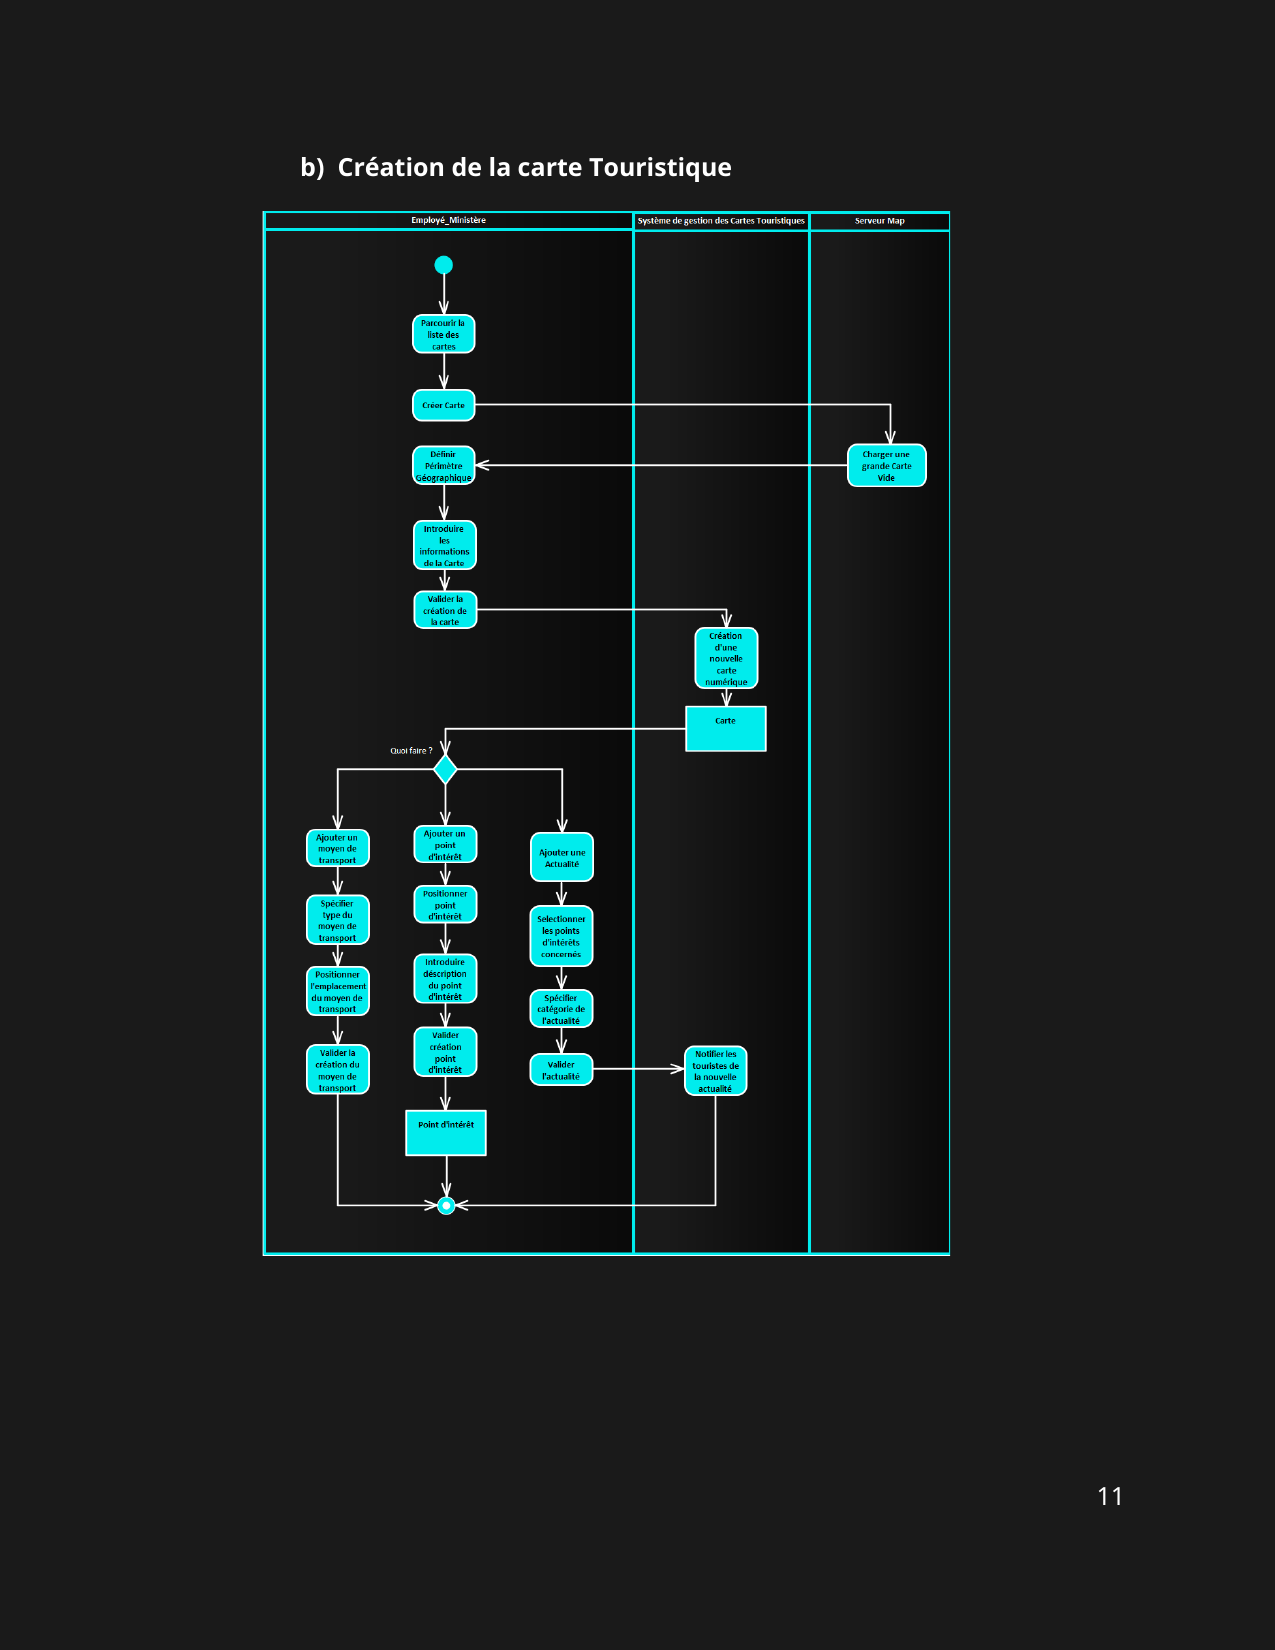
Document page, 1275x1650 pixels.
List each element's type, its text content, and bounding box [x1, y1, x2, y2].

list Création de la carte Touristique [300, 150, 1125, 184]
picture [262, 211, 951, 1256]
